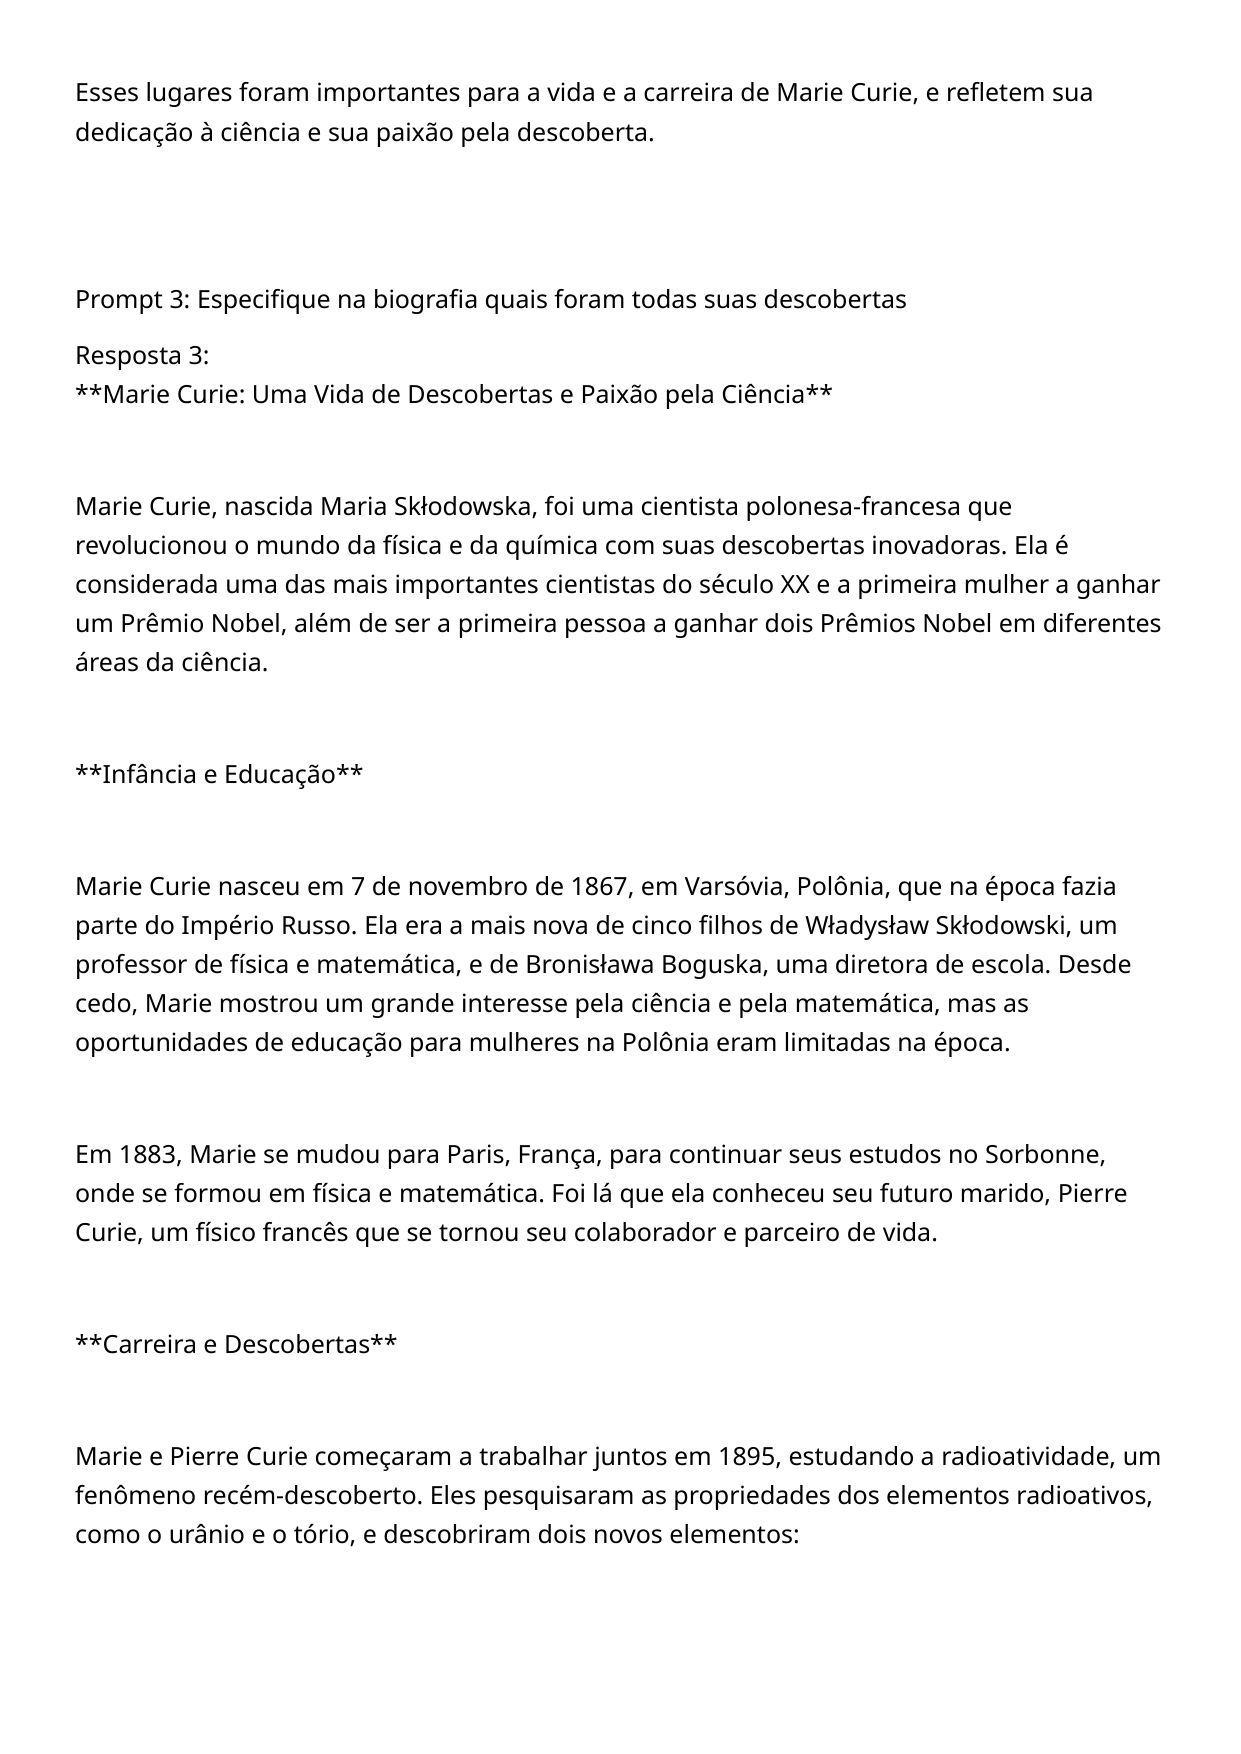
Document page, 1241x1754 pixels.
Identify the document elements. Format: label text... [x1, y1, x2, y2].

text Marie Curie, nascida Maria Skłodowska, foi uma cientista polonesa-francesa que revolucionou o mundo da física e da química com suas descobertas inovadoras. Ela é considerada uma das mais importantes cientistas do século XX e a primeira mulher a ganhar um Prêmio Nobel, além de ser a primeira pessoa a ganhar dois Prêmios Nobel em diferentes áreas da ciência. [75, 488, 1165, 679]
text Marie e Pierre Curie começaram a trabalhar juntos em 1895, estudando a radioatividade, um fenômeno recém-descoberto. Eles pesquisaram as propriedades dos elementos radioativos, como o urânio e o tório, e descobriram dois novos elementos: [75, 1438, 1165, 1551]
text Marie Curie nasceu em 7 de novembro de 1867, em Varsóvia, Polônia, que na época fazia parte do Império Russo. Ela era a mais nova de cinco filhos de Władysław Skłodowski, um professor de física e matemática, e de Bronisława Boguska, uma diretora de escola. Desde cedo, Marie mostrou um grande interesse pela ciência e pela matemática, mas as oportunidades de educação para mulheres na Polônia eram limitadas na época. [75, 868, 1165, 1059]
text **Infância e Educação** [75, 757, 1165, 791]
text **Carreira e Descobertas** [75, 1327, 1165, 1361]
text Prompt 3: Especifique na biografia quais foram todas suas descobertas [75, 282, 1165, 316]
text Em 1883, Marie se mudou para Paris, França, para continuar seus estudos no Sorbonne, onde se formou em física e matemática. Foi lá que ela conheceu seu futuro marido, Pierre Curie, um físico francês que se tornou seu colaborador e parceiro de vida. [75, 1137, 1165, 1249]
text Esses lugares foram importantes para a vida e a carreira de Marie Curie, e refletem sua dedicação à ciência e sua paixão pela descoberta. [75, 75, 1165, 148]
text Resposta 3: **Marie Curie: Uma Vida de Descobertas e Paixão pela Ciência** [75, 337, 1165, 411]
